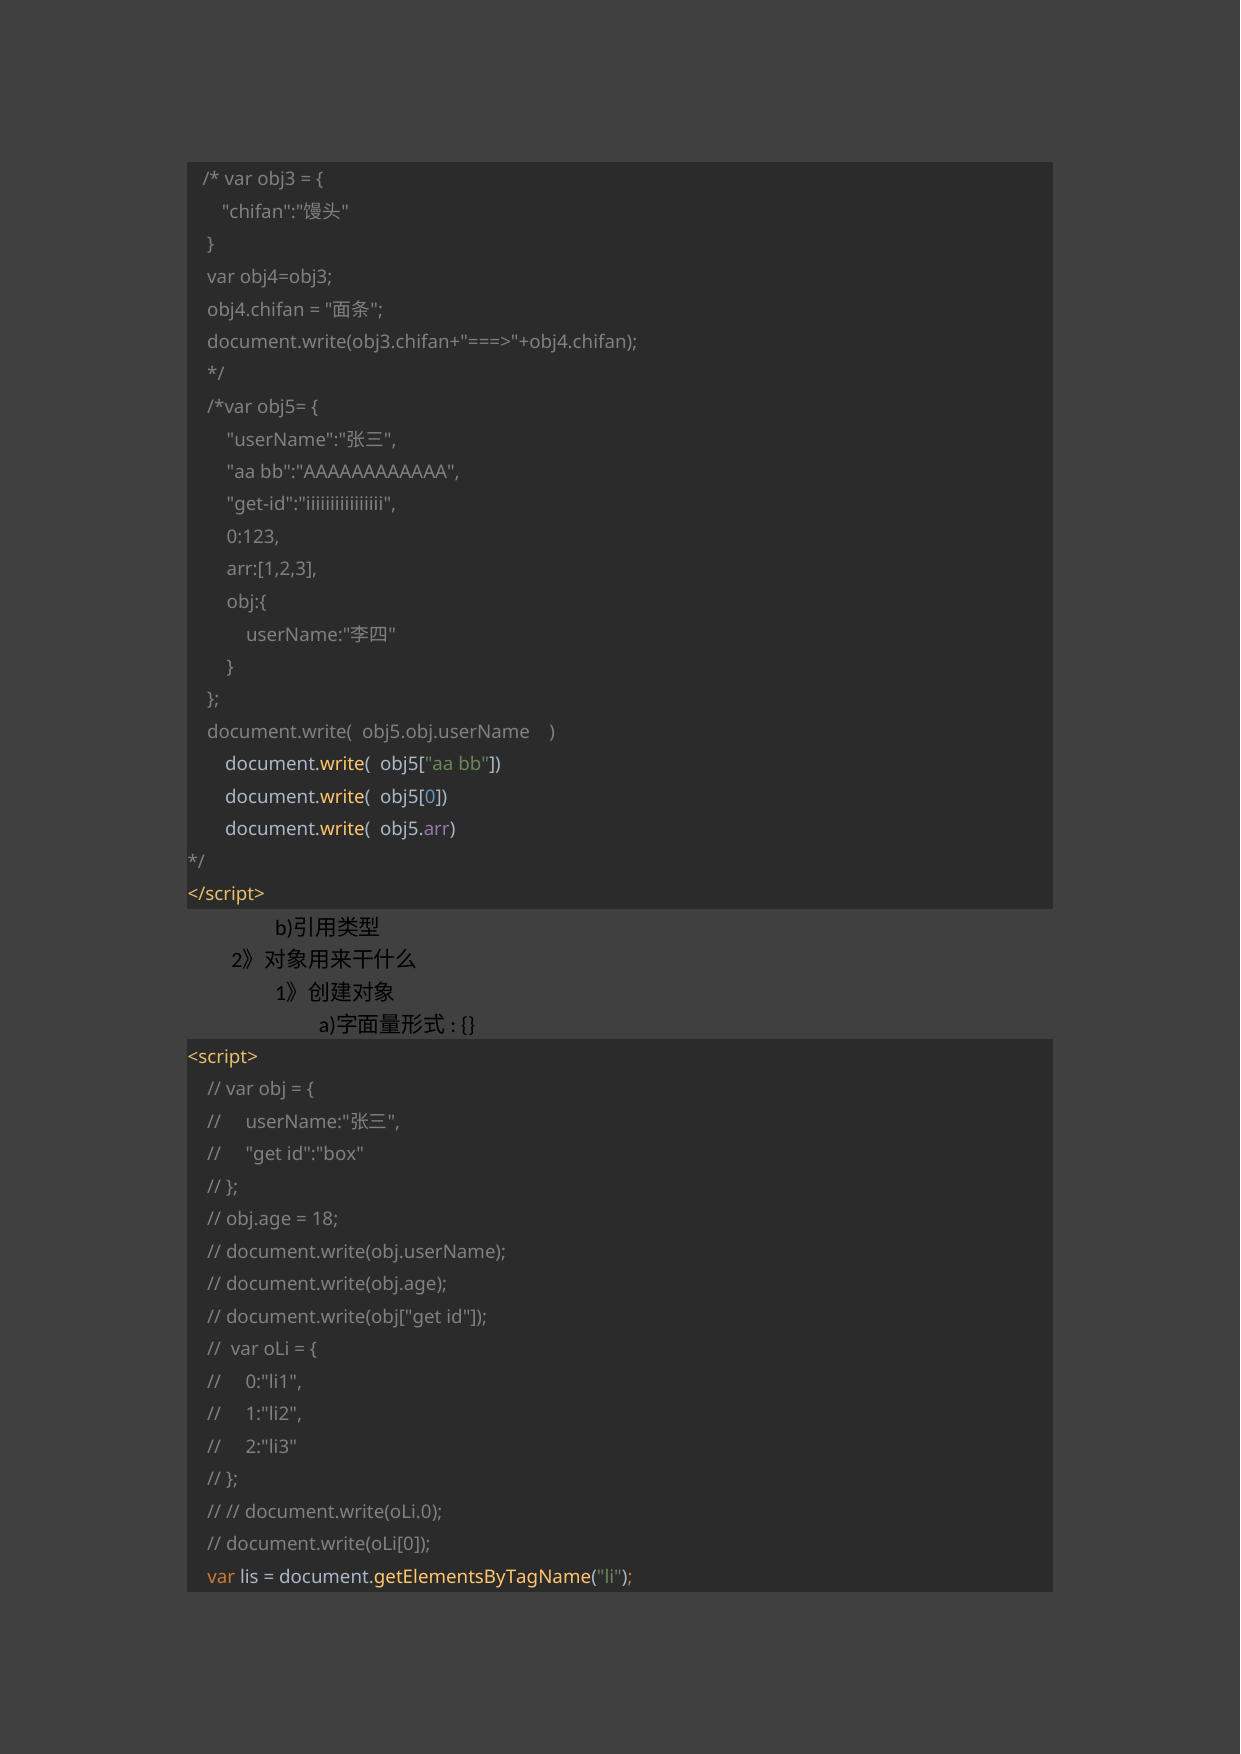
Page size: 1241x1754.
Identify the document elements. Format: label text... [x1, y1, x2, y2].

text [187, 162, 1053, 747]
text a)字面量形式 : {} [187, 1007, 1053, 1039]
text 1》创建对象 [187, 974, 1053, 1007]
text */ </script> [187, 844, 1053, 909]
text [187, 1039, 1053, 1592]
text document.write( obj5["aa bb"]) document.write( obj5[0]) document.write( obj5.arr) [187, 747, 1053, 844]
text 2》对象用来干什么 [187, 942, 1053, 974]
text b)引用类型 [187, 909, 1053, 942]
